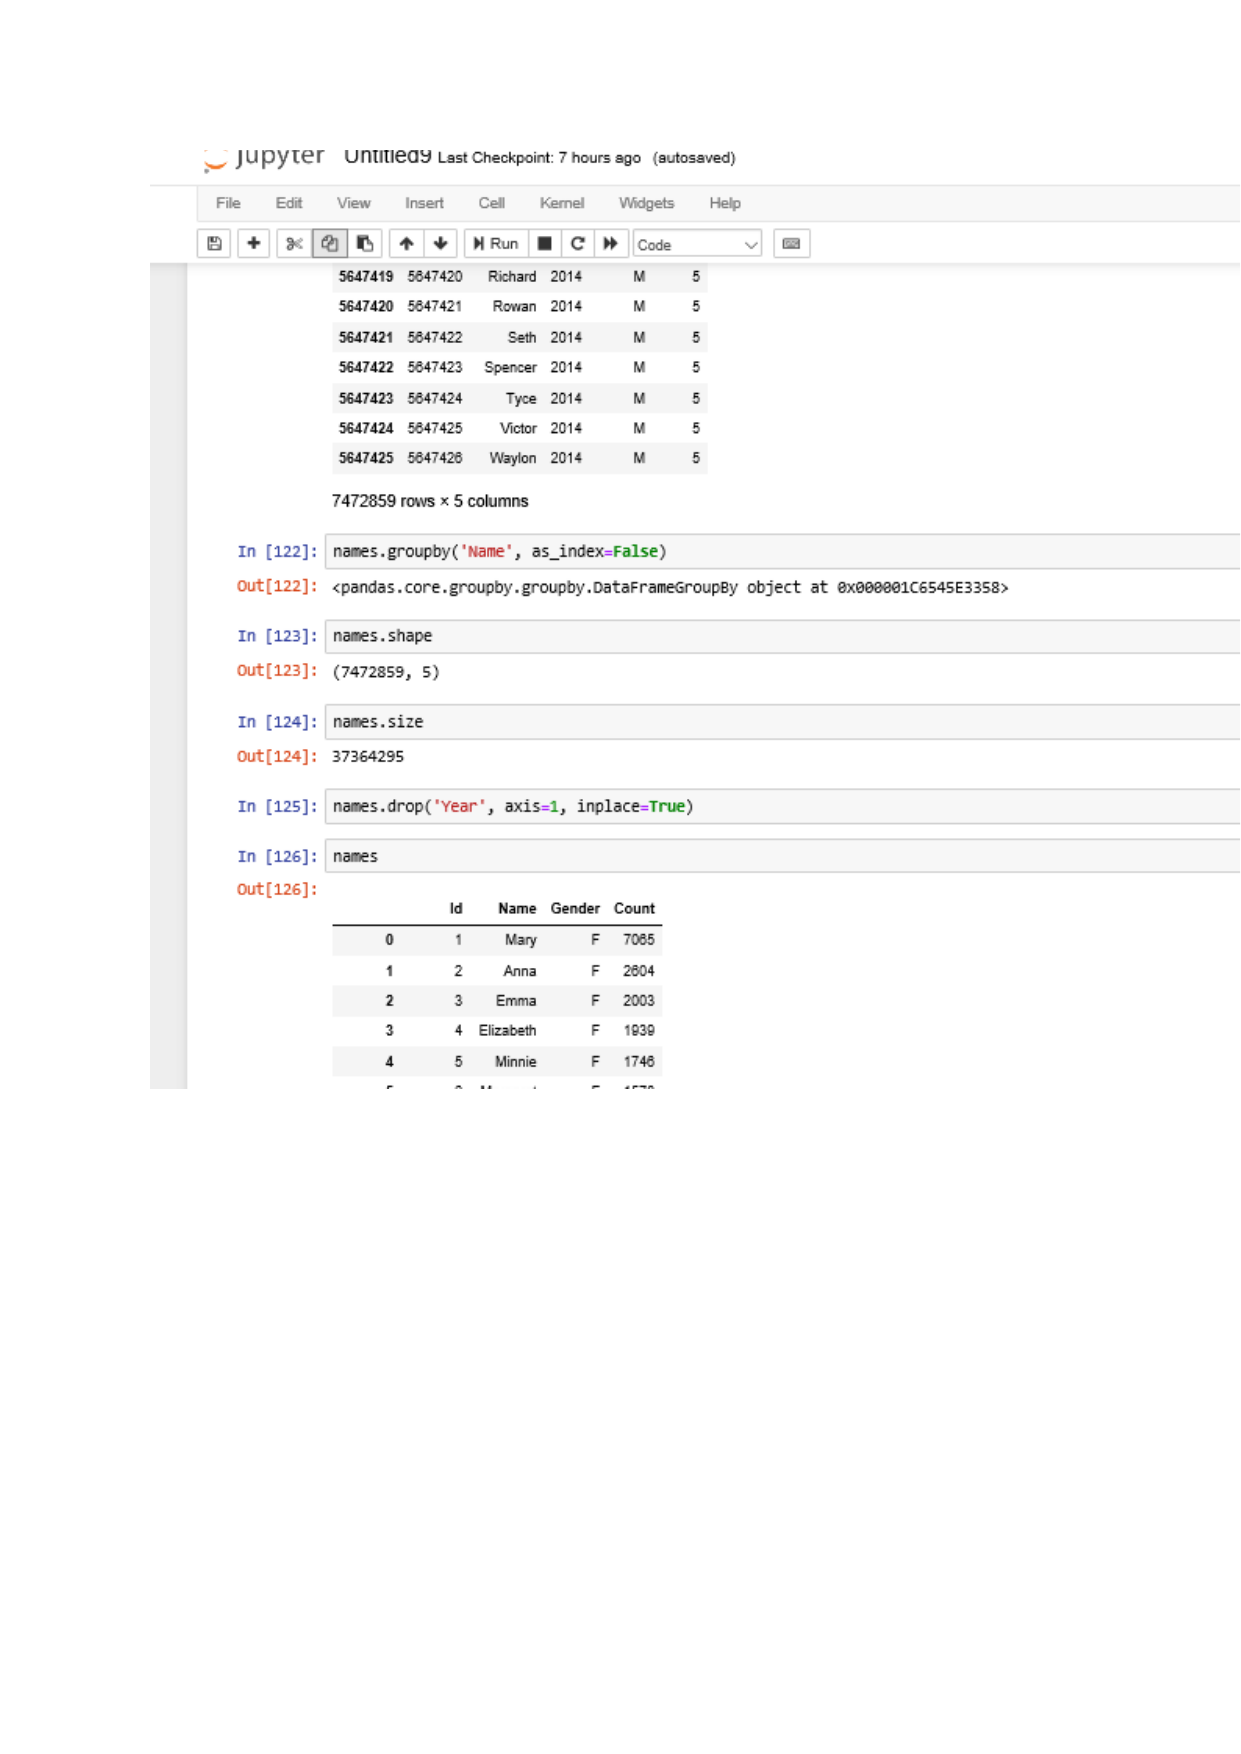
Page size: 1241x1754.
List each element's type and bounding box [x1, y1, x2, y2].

picture [150, 150, 1241, 1089]
